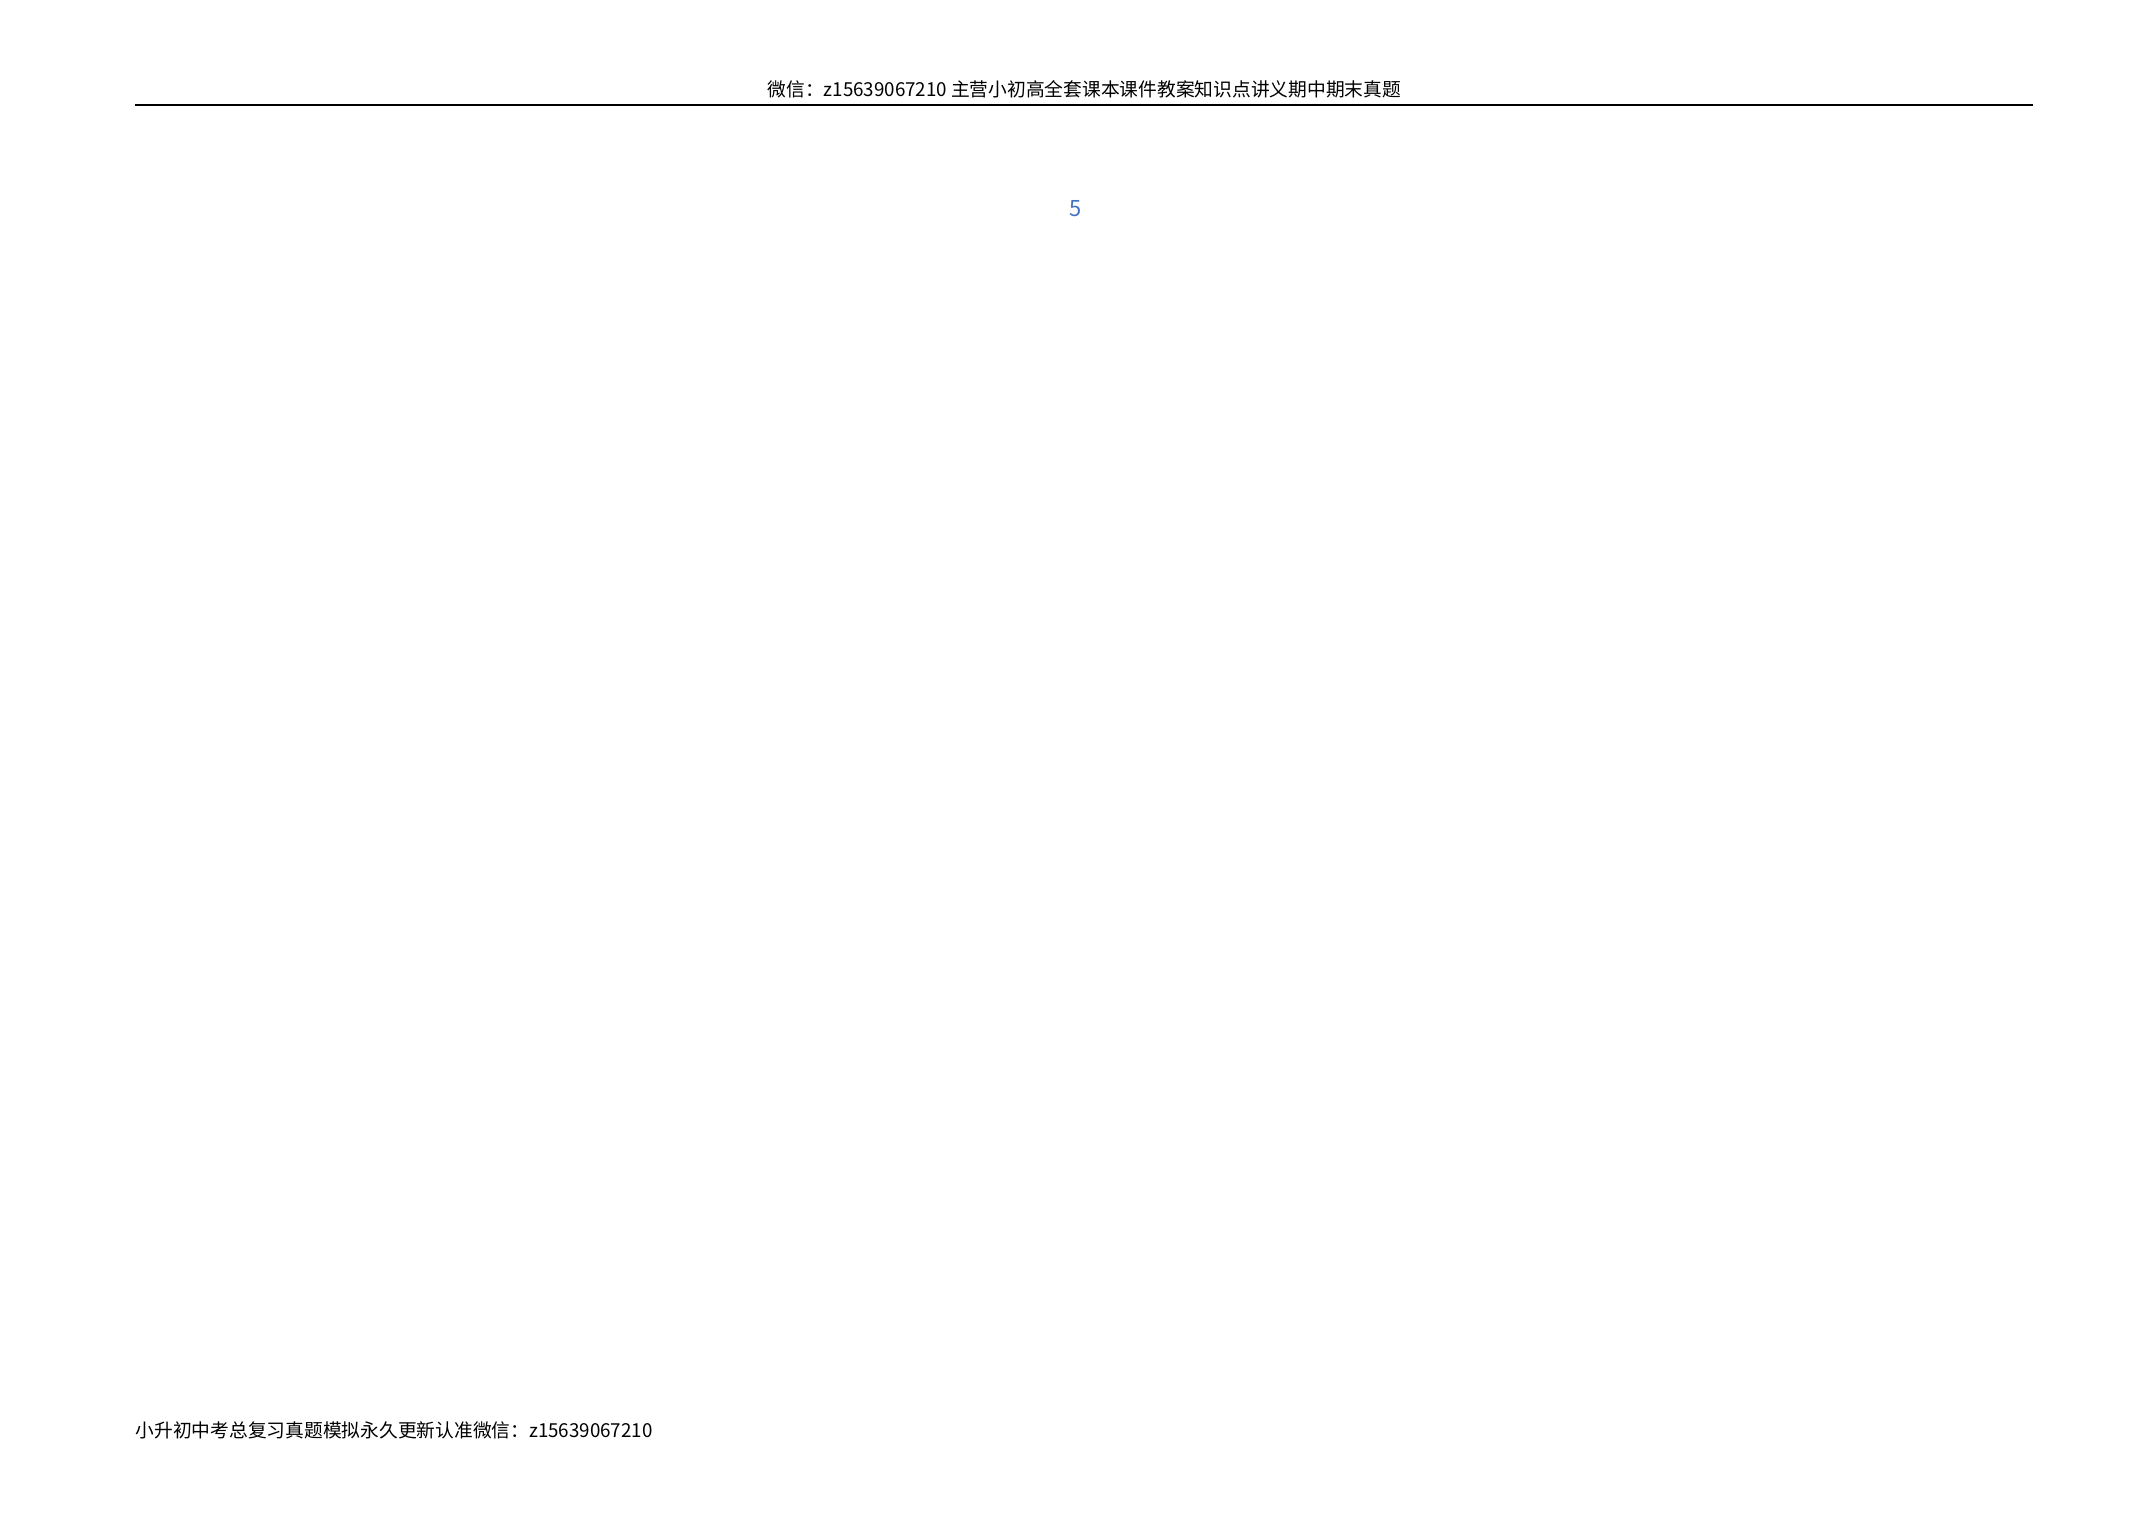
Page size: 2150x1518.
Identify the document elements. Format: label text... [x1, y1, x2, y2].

text 5 [135, 191, 2016, 223]
